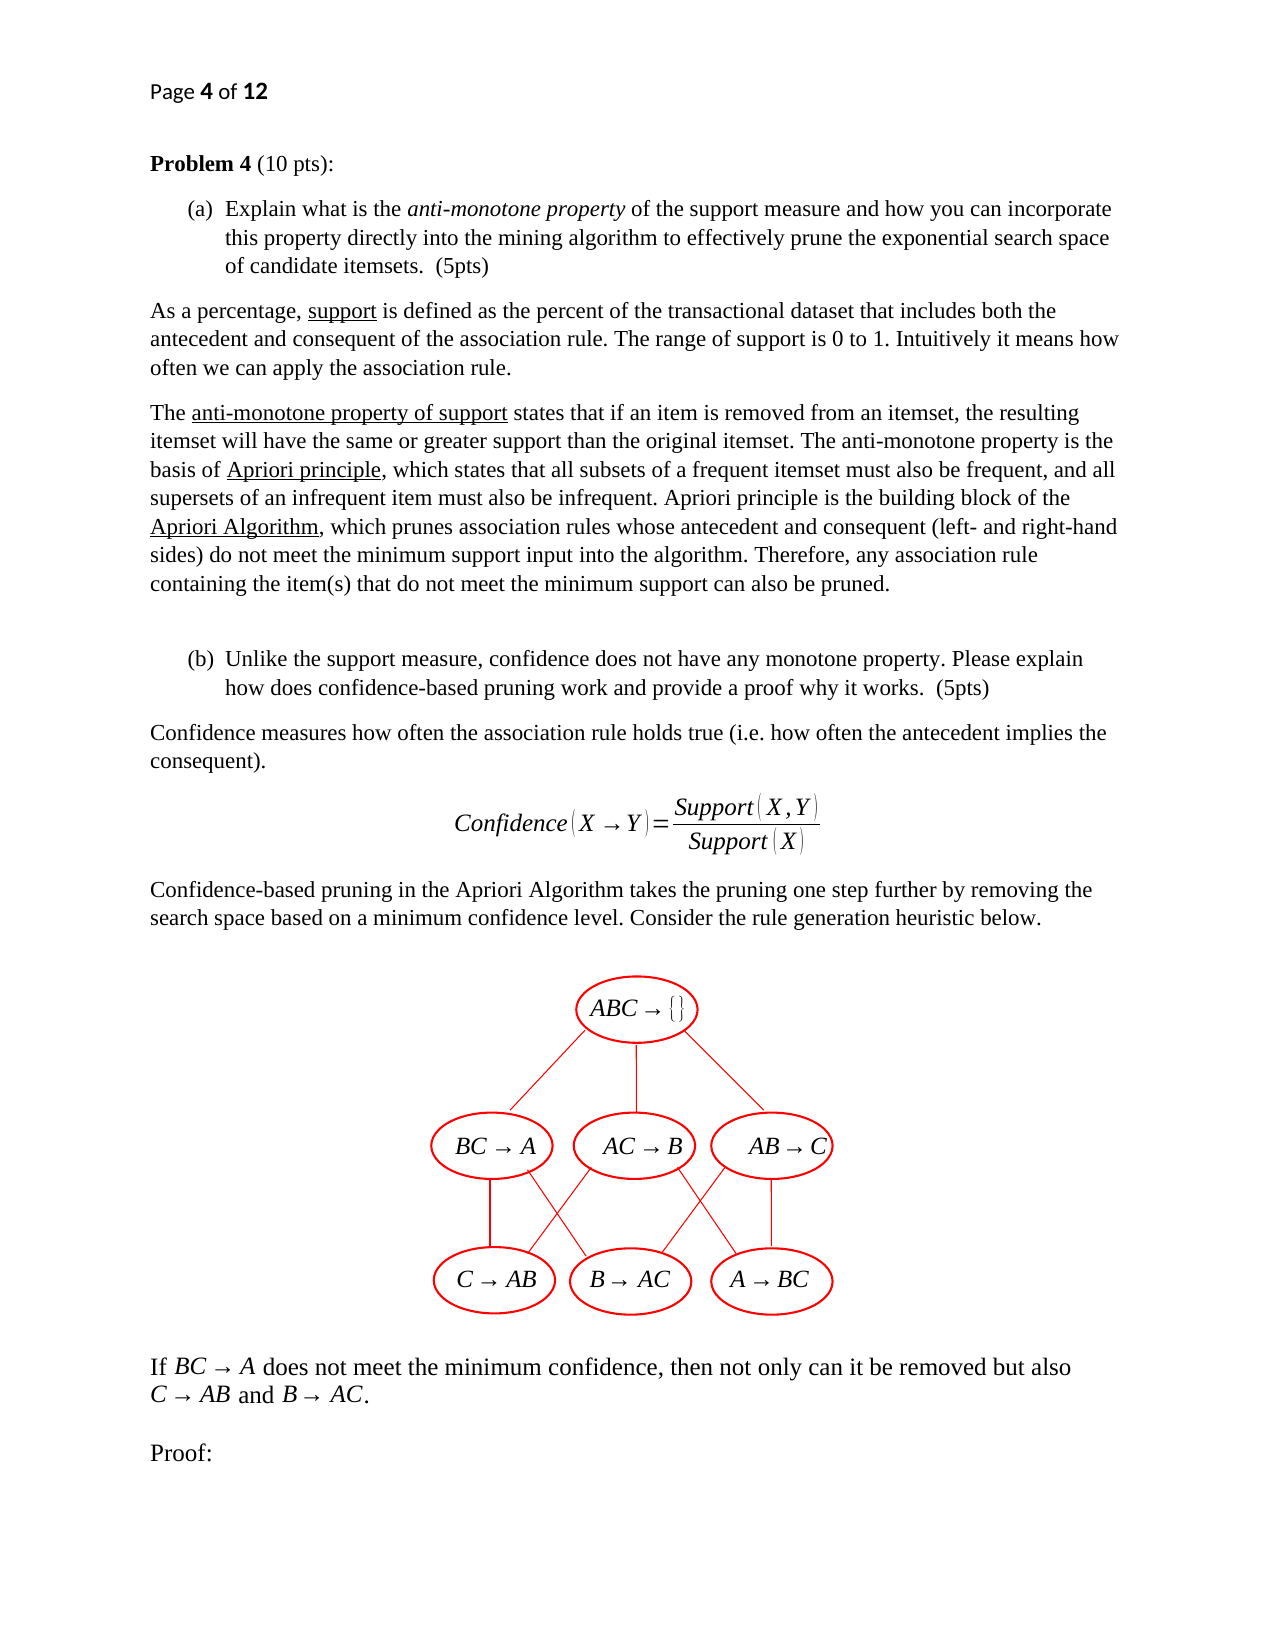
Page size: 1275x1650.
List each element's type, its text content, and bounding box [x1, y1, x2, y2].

list Unlike the support measure, confidence does not have any monotone property. Please explain how does confidence-based pruning work and provide a proof why it works. (5pts) [187, 645, 1125, 700]
text Problem 4 (10 pts): [150, 150, 1125, 176]
text Proof: [150, 1438, 1125, 1467]
text If does not meet the minimum confidence, then not only can it be removed but also and . [150, 1352, 1125, 1409]
text Confidence measures how often the association rule holds true (i.e. how often the antecedent implies the consequent). [150, 719, 1125, 773]
text The anti-monotone property of support states that if an item is removed from an itemset, the resulting itemset will have the same or greater support than the original itemset. The anti-monotone property is the basis of Apriori principle, which states that all subsets of a frequent itemset must also be frequent, and all supersets of an infrequent item must also be infrequent. Apriori principle is the building block of the Apriori Algorithm, which prunes association rules whose antecedent and consequent (left- and right-hand sides) do not meet the minimum support input into the algorithm. Therefore, any association rule containing the item(s) that do not meet the minimum support can also be pruned. [150, 399, 1125, 626]
text As a percentage, support is defined as the percent of the transactional dataset that includes both the antecedent and consequent of the association rule. The range of support is 0 to 1. Intuitively it means how often we can apply the association rule. [150, 297, 1125, 380]
list Explain what is the anti-monotone property of the support measure and how you can incorporate this property directly into the mining algorithm to effectively prune the exponential search space of candidate itemsets. (5pts) [187, 195, 1125, 278]
text Confidence-based pruning in the Apriori Algorithm takes the pruning one step further by removing the search space based on a minimum confidence level. Consider the rule generation heuristic below. [150, 876, 1125, 931]
